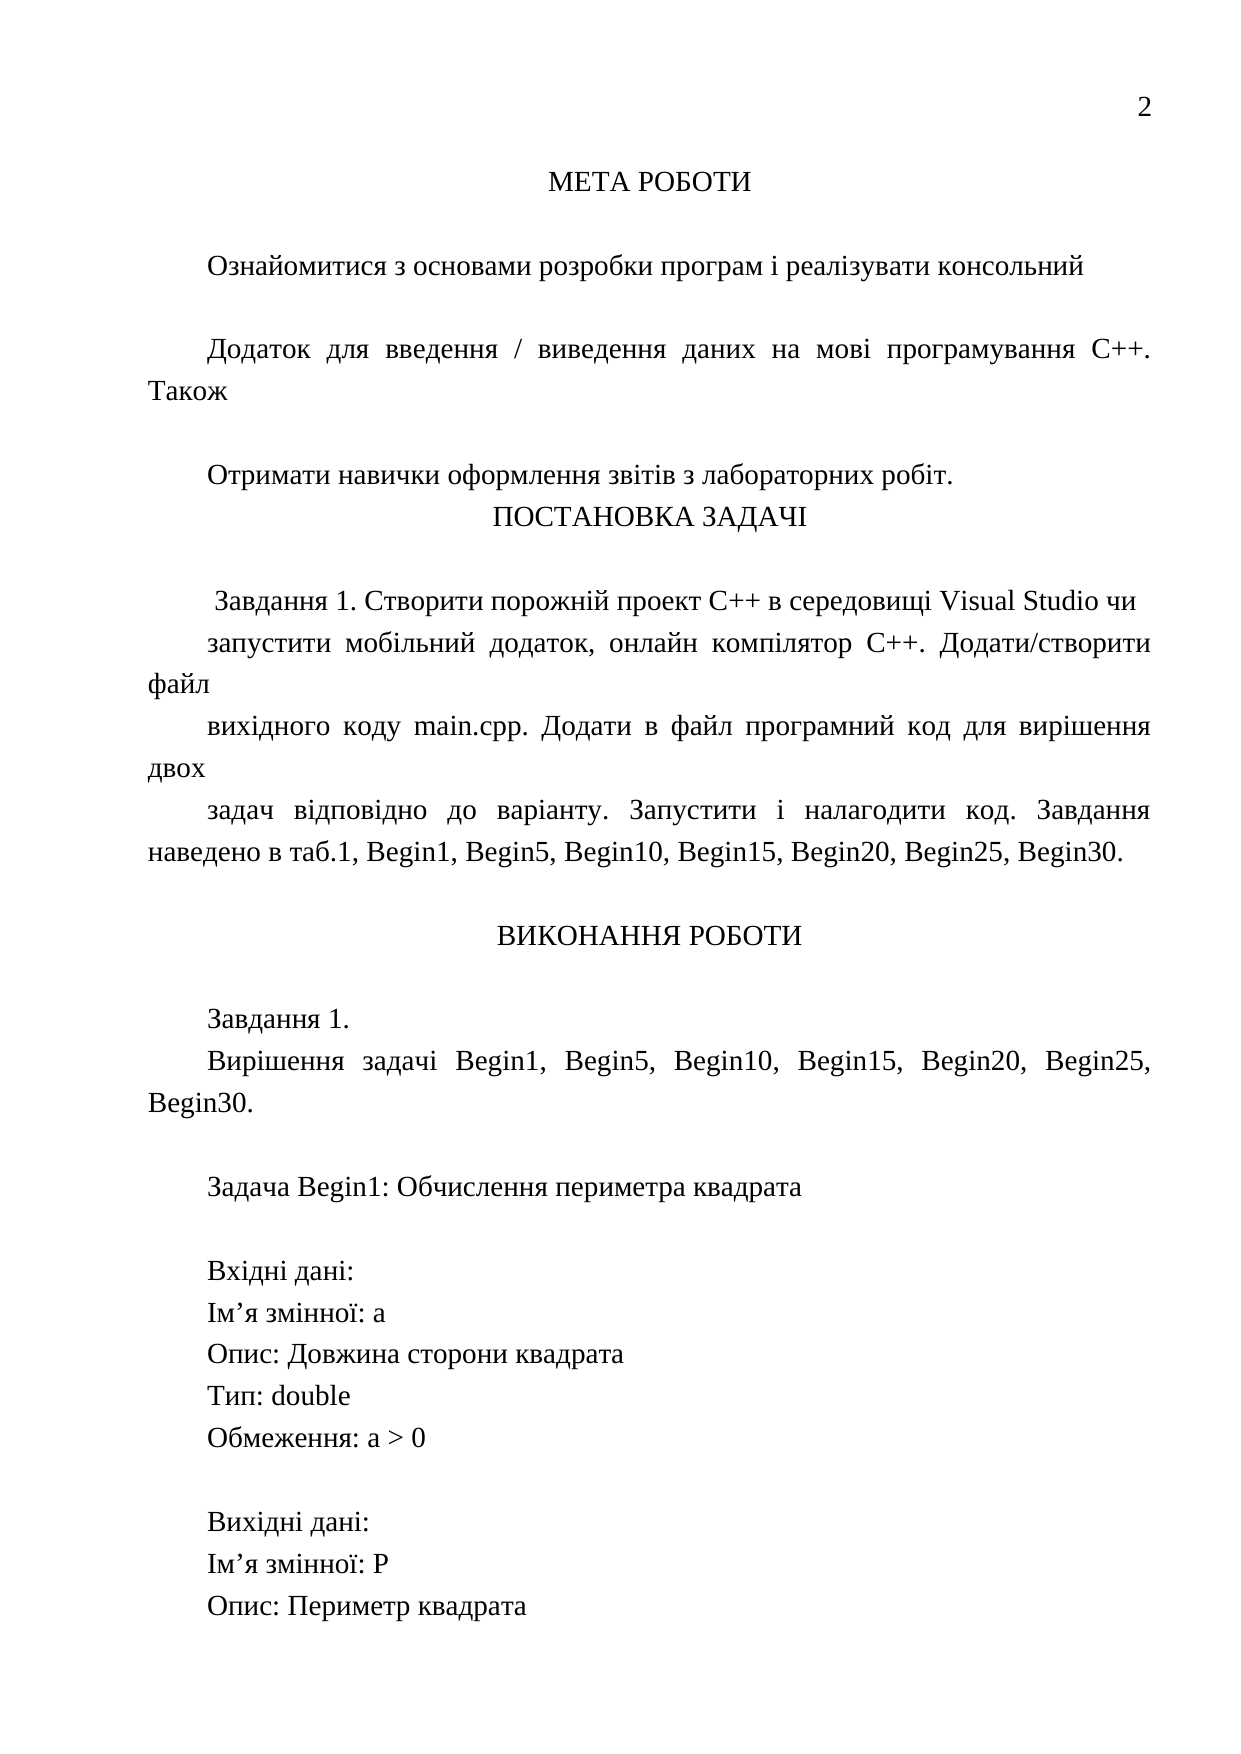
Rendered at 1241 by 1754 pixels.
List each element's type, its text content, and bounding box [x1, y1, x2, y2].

text Додаток для введення / виведення даних на мові програмування C++. Також [148, 332, 1152, 407]
text вихідного коду main.cpp. Додати в файл програмний код для вирішення двох [148, 708, 1152, 784]
text Ім’я змінної: a [148, 1295, 1152, 1328]
text Опис: Периметр квадрата [148, 1588, 1152, 1621]
text Тип: double [148, 1378, 1152, 1412]
text Отримати навички оформлення звітів з лабораторних робіт. [148, 457, 1152, 491]
text Опис: Довжина сторони квадрата [148, 1337, 1152, 1370]
text Обмеження: a > 0 [148, 1420, 1152, 1454]
text Ознайомитися з основами розробки програм і реалізувати консольний [148, 248, 1152, 281]
subtitle ВИКОНАННЯ РОБОТИ [148, 918, 1152, 951]
text запустити мобільний додаток, онлайн компілятор С++. Додати/створити файл [148, 625, 1152, 700]
subtitle ПОСТАНОВКА ЗАДАЧІ [148, 499, 1152, 533]
subtitle МЕТА РОБОТИ [148, 164, 1152, 198]
text Ім’я змінної: P [148, 1546, 1152, 1579]
text Задача Begin1: Обчислення периметра квадрата [148, 1169, 1152, 1203]
text Вхідні дані: [148, 1253, 1152, 1286]
text задач відповідно до варіанту. Запустити і налагодити код. Завдання наведено в таб.1, Begin1, Begin5, Begin10, Begin15, Begin20, Begin25, Begin30. [148, 792, 1152, 868]
text Завдання 1. [148, 1002, 1152, 1035]
text Вирішення задачі Begin1, Begin5, Begin10, Begin15, Begin20, Begin25, Begin30. [148, 1043, 1152, 1119]
text Вихідні дані: [148, 1504, 1152, 1538]
text Завдання 1. Створити порожній проект С++ в середовищі Visual Studio чи [148, 583, 1152, 616]
